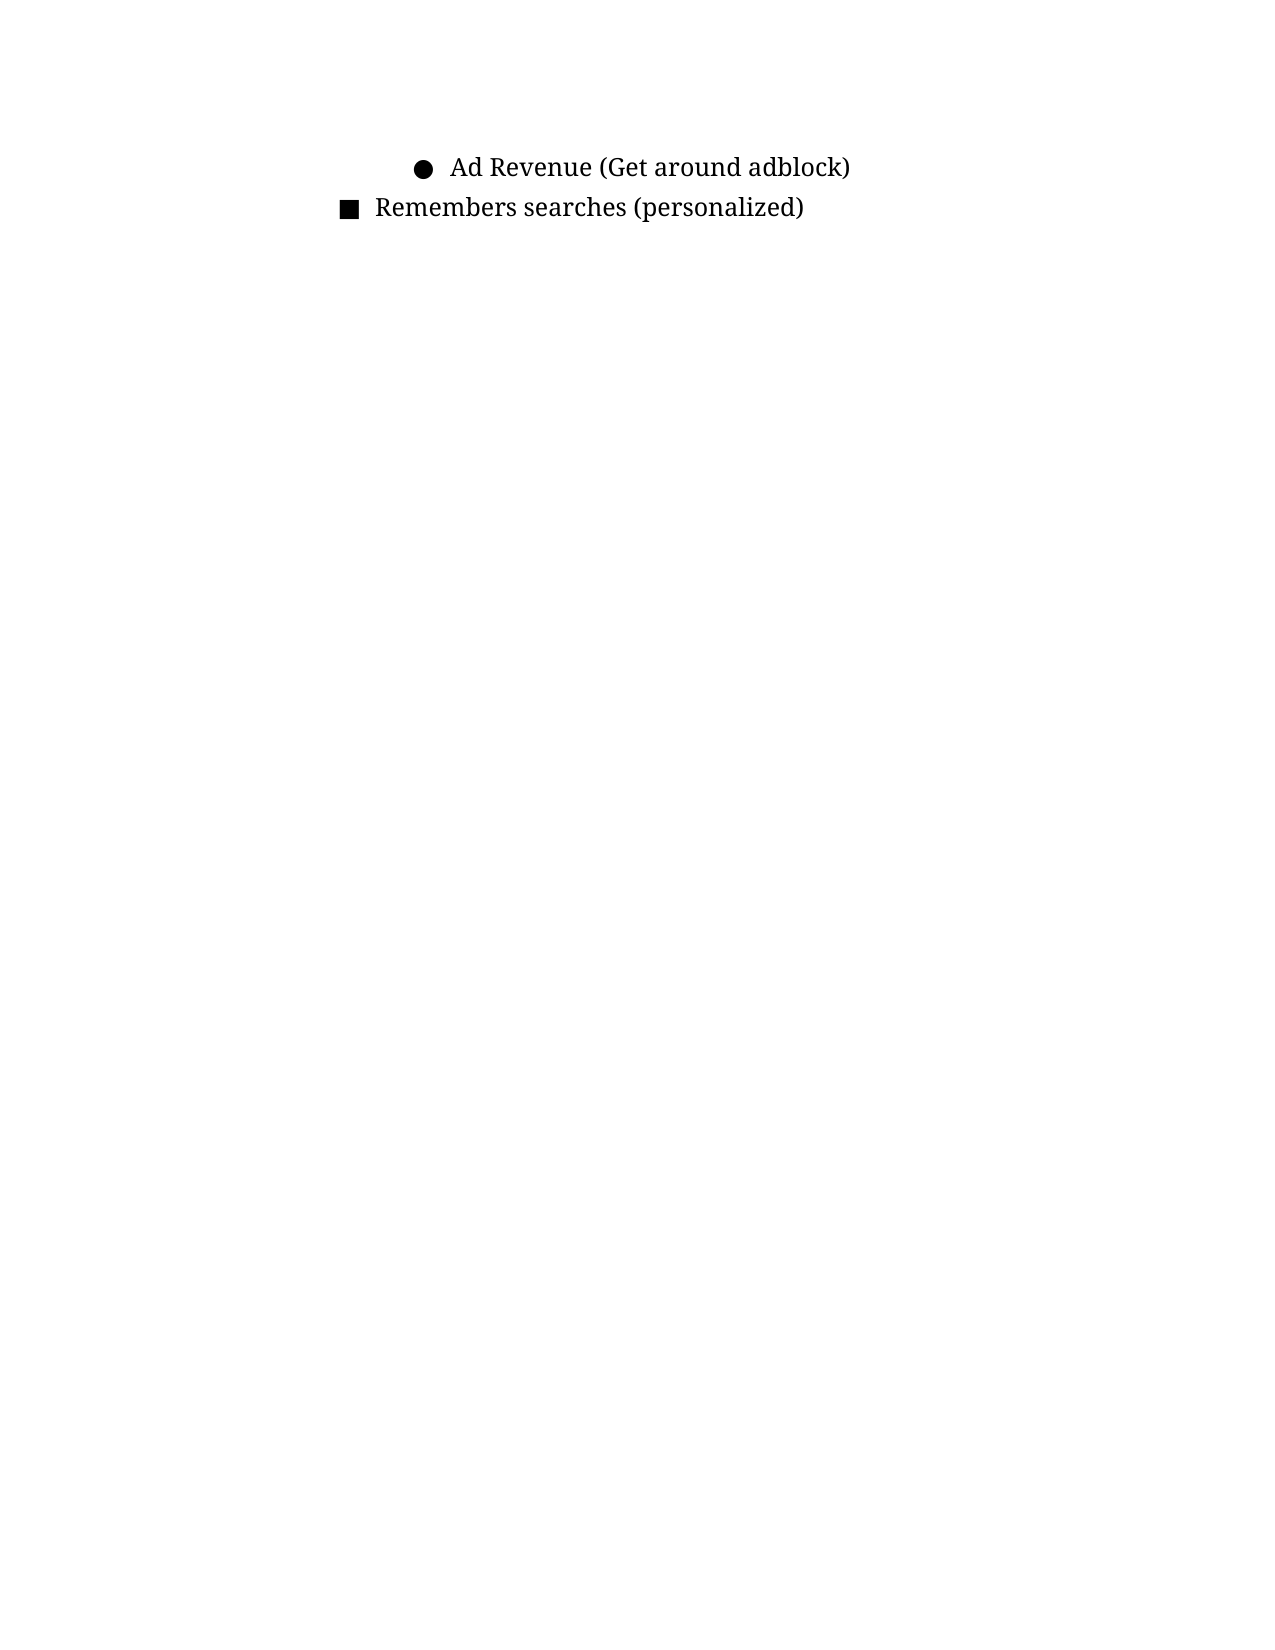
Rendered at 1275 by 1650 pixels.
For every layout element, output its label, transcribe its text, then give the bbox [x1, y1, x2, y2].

list Remembers searches (personalized) [337, 189, 1125, 223]
list Ad Revenue (Get around adblock) [412, 150, 1125, 184]
